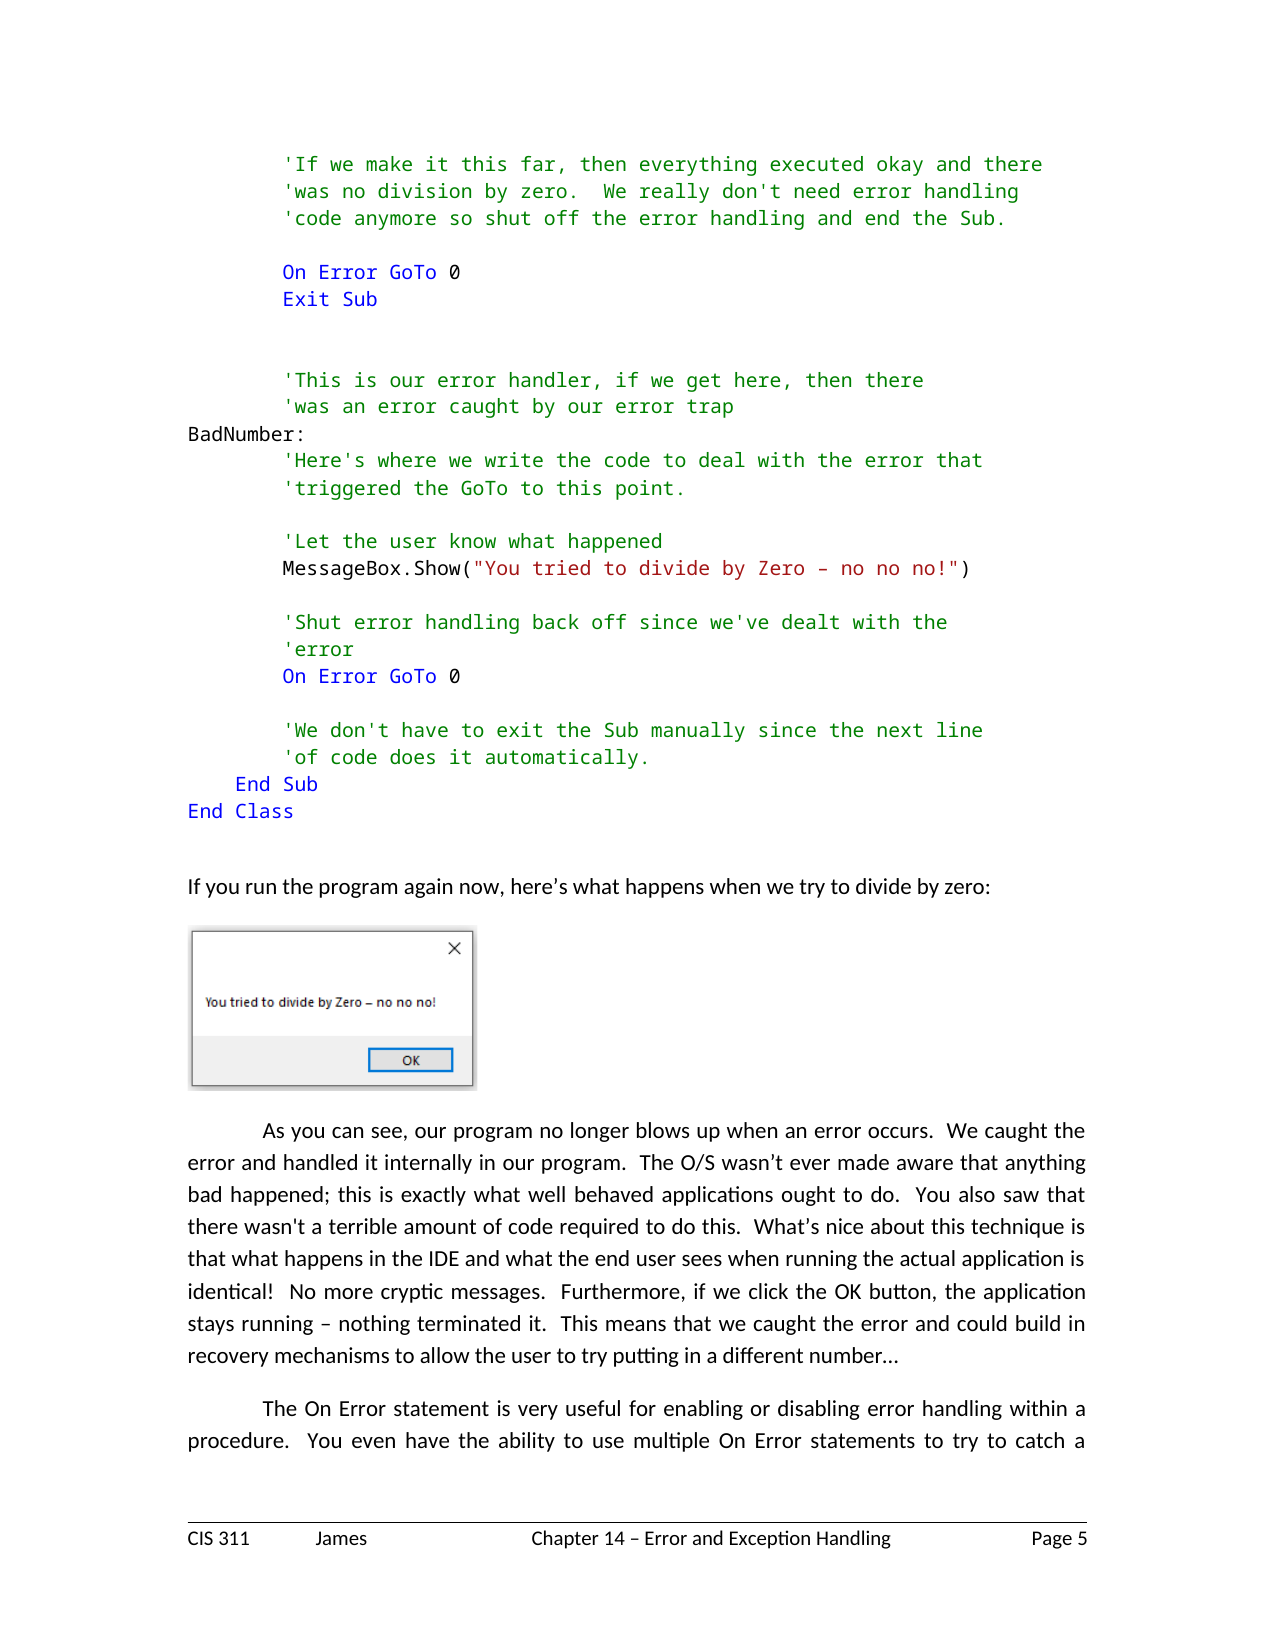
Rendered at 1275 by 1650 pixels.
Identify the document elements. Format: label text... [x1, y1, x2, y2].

text 'If we make it this far, then everything executed okay and there [187, 150, 1087, 177]
text End Class [187, 797, 1087, 824]
text 'code anymore so shut off the error handling and end the Sub. [187, 204, 1087, 231]
text 'Shut error handling back off since we've dealt with the [187, 609, 1087, 636]
text 'Let the user know what happened [187, 528, 1087, 555]
picture [187, 925, 478, 1091]
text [187, 1394, 1087, 1454]
text 'was an error caught by our error trap [187, 393, 1087, 420]
text 'error [187, 636, 1087, 663]
text BadNumber: [187, 420, 1087, 447]
text If you run the program again now, here’s what happens when we try to divide by zero: [187, 872, 1087, 901]
text MessageBox.Show("You tried to divide by Zero – no no no!") [187, 555, 1087, 582]
text On Error GoTo 0 [187, 258, 1087, 285]
text Exit Sub [187, 285, 1087, 312]
text 'triggered the GoTo to this point. [187, 474, 1087, 501]
text 'was no division by zero. We really don't need error handling [187, 177, 1087, 204]
text 'This is our error handler, if we get here, then there [187, 366, 1087, 393]
text 'of code does it automatically. [187, 743, 1087, 771]
text 'Here's where we write the code to deal with the error that [187, 447, 1087, 474]
text 'We don't have to exit the Sub manually since the next line [187, 717, 1087, 743]
text On Error GoTo 0 [187, 663, 1087, 689]
text As you can see, our program no longer blows up when an error occurs. We caught the error and handled it internally in our program. The O/S wasn’t ever made aware that anything bad happened; this is exactly what well behaved applications ought to do. You also saw that there wasn't a terrible amount of code required to do this. What’s nice about this technique is that what happens in the IDE and what the end user sees when running the actual application is identical! No more cryptic messages. Furthermore, if we click the OK button, the application stays running – nothing terminated it. This means that we caught the error and could build in recovery mechanisms to allow the user to try putting in a different number… [187, 1116, 1087, 1369]
text End Sub [187, 771, 1087, 797]
